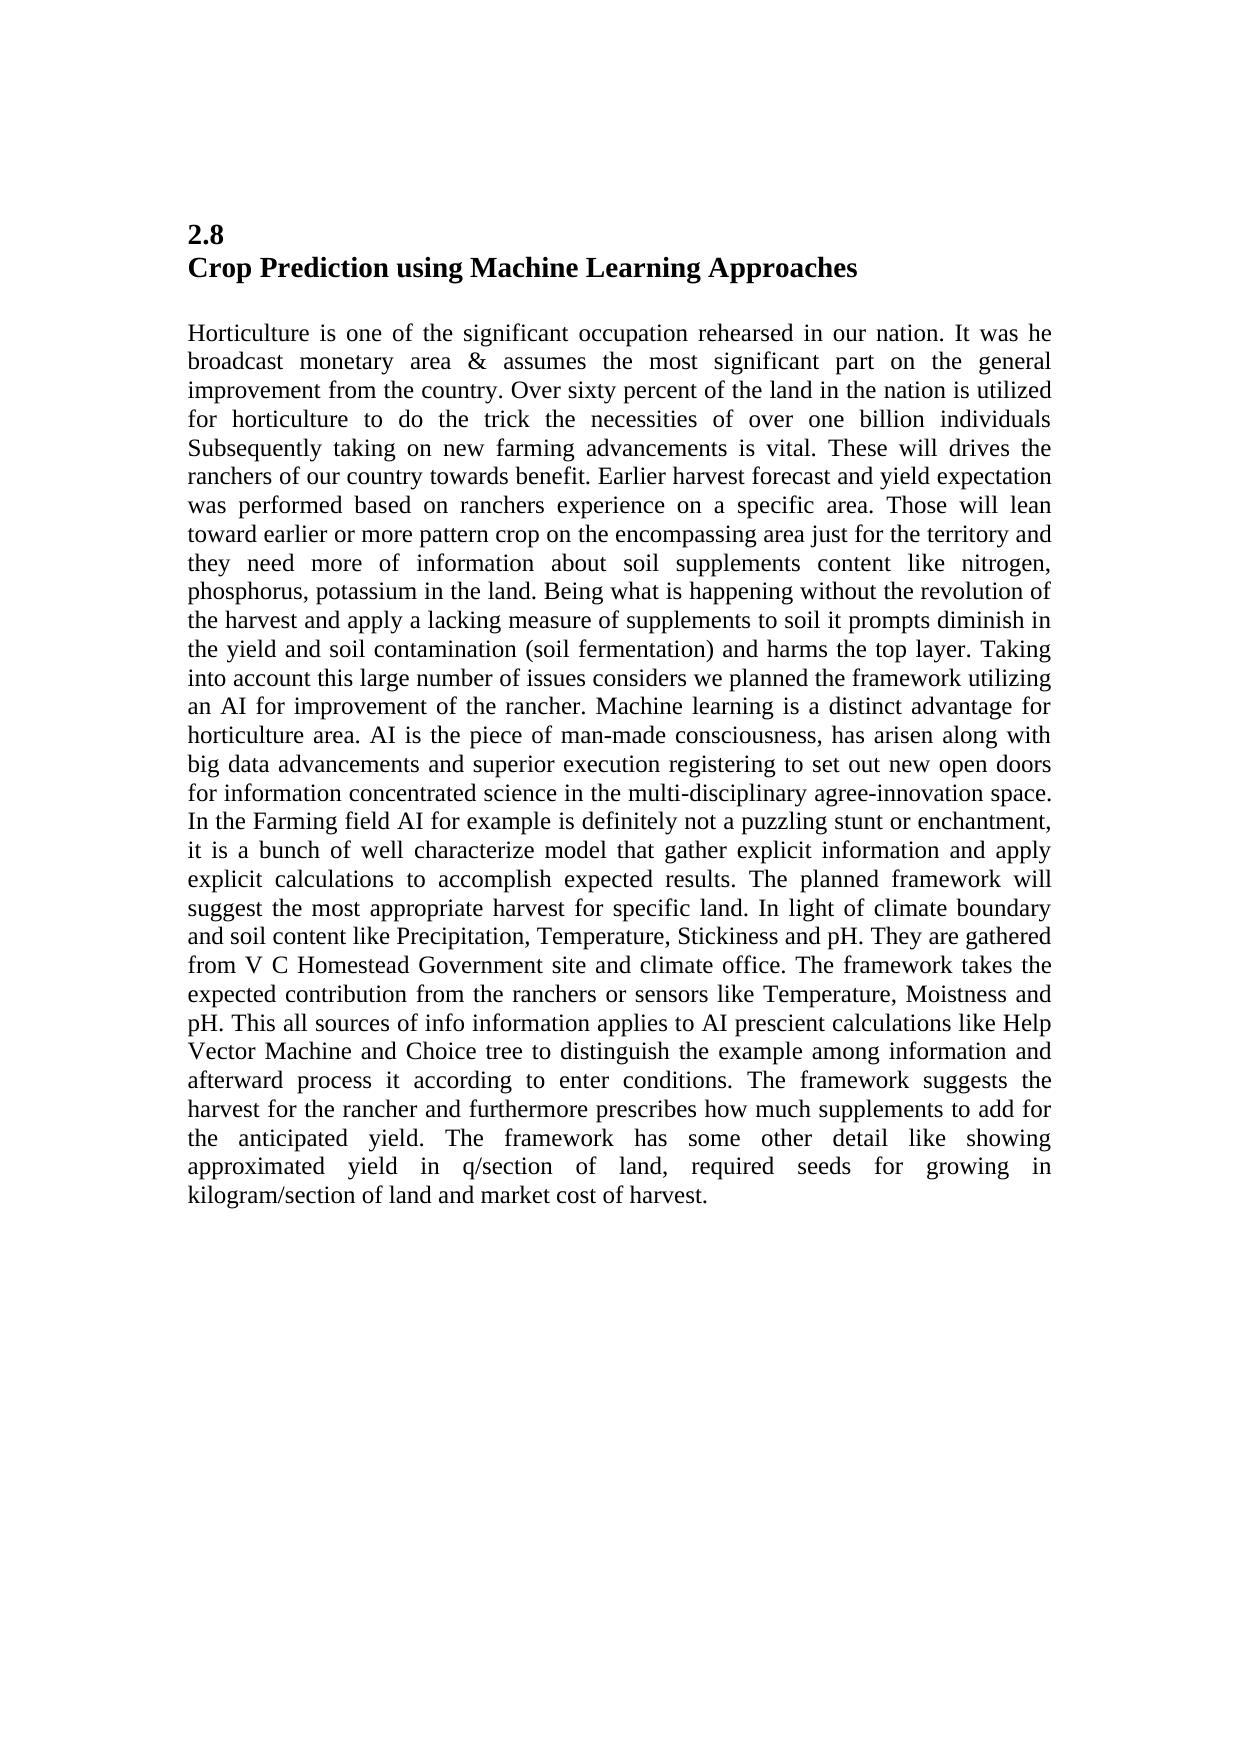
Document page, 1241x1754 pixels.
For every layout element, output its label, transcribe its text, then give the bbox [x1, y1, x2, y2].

text 2.8 [187, 217, 1053, 251]
text Crop Prediction using Machine Learning Approaches [187, 251, 1053, 284]
text Horticulture is one of the significant occupation rehearsed in our nation. It was he broadcast monetary area & assumes the most significant part on the general improvement from the country. Over sixty percent of the land in the nation is utilized for horticulture to do the trick the necessities of over one billion individuals Subsequently taking on new farming advancements is vital. These will drives the ranchers of our country towards benefit. Earlier harvest forecast and yield expectation was performed based on ranchers experience on a specific area. Those will lean toward earlier or more pattern crop on the encompassing area just for the territory and they need more of information about soil supplements content like nitrogen, phosphorus, potassium in the land. Being what is happening without the revolution of the harvest and apply a lacking measure of supplements to soil it prompts diminish in the yield and soil contamination (soil fermentation) and harms the top layer. Taking into account this large number of issues considers we planned the framework utilizing an AI for improvement of the rancher. Machine learning is a distinct advantage for horticulture area. AI is the piece of man-made consciousness, has arisen along with big data advancements and superior execution registering to set out new open doors for information concentrated science in the multi-disciplinary agree-innovation space. In the Farming field AI for example is definitely not a puzzling stunt or enchantment, it is a bunch of well characterize model that gather explicit information and apply explicit calculations to accomplish expected results. The planned framework will suggest the most appropriate harvest for specific land. In light of climate boundary and soil content like Precipitation, Temperature, Stickiness and pH. They are gathered from V C Homestead Government site and climate office. The framework takes the expected contribution from the ranchers or sensors like Temperature, Moistness and pH. This all sources of info information applies to AI prescient calculations like Help Vector Machine and Choice tree to distinguish the example among information and afterward process it according to enter conditions. The framework suggests the harvest for the rancher and furthermore prescribes how much supplements to add for the anticipated yield. The framework has some other detail like showing approximated yield in q/section of land, required seeds for growing in kilogram/section of land and market cost of harvest. [187, 318, 1053, 1209]
